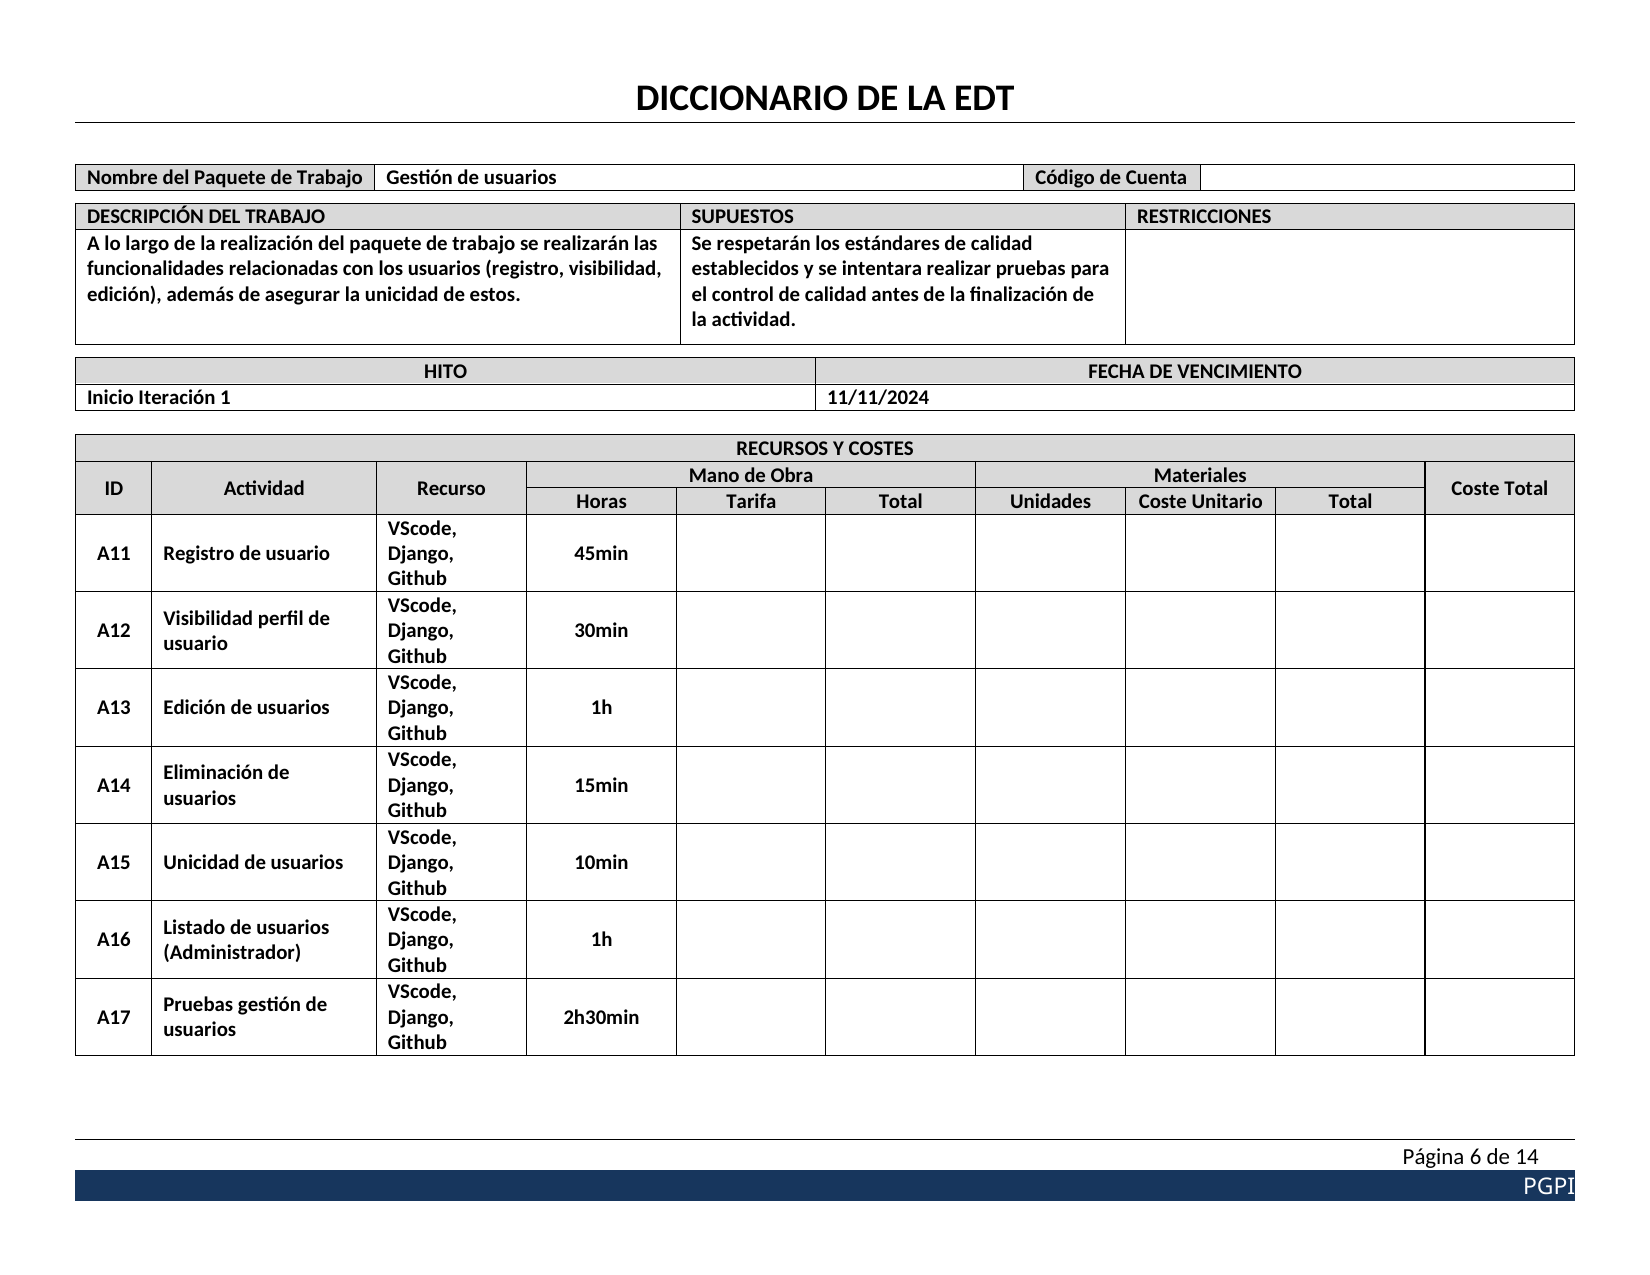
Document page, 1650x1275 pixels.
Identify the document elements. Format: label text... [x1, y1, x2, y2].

table_cell [1426, 747, 1574, 823]
table_cell [1276, 592, 1424, 668]
table_cell VScode, Django, Github [377, 747, 526, 823]
table_cell [826, 592, 975, 668]
table_cell [1276, 824, 1424, 900]
table_cell [1426, 592, 1574, 668]
table_cell [1426, 669, 1574, 746]
table_cell Coste Unitario [1126, 488, 1275, 514]
table_cell VScode, Django, Github [377, 979, 526, 1055]
table_cell [826, 515, 975, 591]
table_cell [677, 515, 825, 591]
table_header HITO [76, 358, 815, 383]
table_cell [677, 824, 825, 900]
table_cell 1h [527, 669, 676, 746]
table_cell [826, 669, 975, 746]
table_cell [976, 747, 1125, 823]
table_cell Total [826, 488, 975, 514]
table_cell A lo largo de la realización del paquete de trabajo se realizarán las funcionalidades relacionadas con los usuarios (registro, visibilidad, edición), además de asegurar la unicidad de estos. [76, 230, 680, 344]
table_cell [976, 515, 1125, 591]
table_cell [976, 592, 1125, 668]
table_cell [1126, 669, 1275, 746]
table_cell Edición de usuarios [152, 669, 376, 746]
table_cell Tarifa [677, 488, 825, 514]
table_cell Actividad [152, 462, 376, 514]
table_header Gestión de usuarios [375, 165, 1023, 190]
table_cell VScode, Django, Github [377, 901, 526, 977]
table_header SUPUESTOS [681, 204, 1125, 229]
table_cell Horas [527, 488, 676, 514]
table_cell Registro de usuario [152, 515, 376, 591]
table_cell 11/11/2024 [816, 385, 1574, 410]
table_cell VScode, Django, Github [377, 592, 526, 668]
table_cell Materiales [976, 462, 1424, 487]
table_header DESCRIPCIÓN DEL TRABAJO [76, 204, 680, 229]
table_cell 10min [527, 824, 676, 900]
table_cell VScode, Django, Github [377, 515, 526, 591]
table_cell [677, 592, 825, 668]
table_header FECHA DE VENCIMIENTO [816, 358, 1574, 383]
table_cell 15min [527, 747, 676, 823]
table_cell [1276, 669, 1424, 746]
table_header [1201, 165, 1574, 190]
table_cell 1h [527, 901, 676, 977]
table_cell Visibilidad perfil de usuario [152, 592, 376, 668]
table_cell Unidades [976, 488, 1125, 514]
table_cell Eliminación de usuarios [152, 747, 376, 823]
table_cell [826, 747, 975, 823]
table_cell [826, 901, 975, 977]
table_cell Inicio Iteración 1 [76, 385, 815, 410]
table_cell [1276, 979, 1424, 1055]
table_cell A14 [76, 747, 151, 823]
table_header RECURSOS Y COSTES [76, 435, 1574, 461]
table_cell 30min [527, 592, 676, 668]
table_cell ID [76, 462, 151, 514]
table_cell A15 [76, 824, 151, 900]
table_cell [1426, 824, 1574, 900]
table_cell [826, 979, 975, 1055]
table_cell [1126, 901, 1275, 977]
table_cell 2h30min [527, 979, 676, 1055]
table_cell [1126, 824, 1275, 900]
table_cell [976, 824, 1125, 900]
table_cell A12 [76, 592, 151, 668]
table_cell [1426, 515, 1574, 591]
table_header RESTRICCIONES [1126, 204, 1574, 229]
table_cell [1126, 592, 1275, 668]
table_cell [1276, 747, 1424, 823]
table_cell [1276, 515, 1424, 591]
table_cell Mano de Obra [527, 462, 975, 487]
table_cell Se respetarán los estándares de calidad establecidos y se intentara realizar pruebas para el control de calidad antes de la finalización de la actividad. [681, 230, 1125, 344]
table_cell [1126, 230, 1574, 344]
table_cell [826, 824, 975, 900]
table_cell [1126, 515, 1275, 591]
table_cell [677, 901, 825, 977]
table_cell VScode, Django, Github [377, 669, 526, 746]
table_cell Coste Total [1426, 462, 1574, 514]
table_cell [976, 979, 1125, 1055]
table_cell Unicidad de usuarios [152, 824, 376, 900]
table_cell A11 [76, 515, 151, 591]
table_cell A16 [76, 901, 151, 977]
table_cell [1126, 747, 1275, 823]
table_cell [677, 669, 825, 746]
table_cell VScode, Django, Github [377, 824, 526, 900]
table_cell [677, 747, 825, 823]
table_header Nombre del Paquete de Trabajo [76, 165, 374, 190]
table_cell 45min [527, 515, 676, 591]
table_cell [976, 669, 1125, 746]
table_cell [1276, 901, 1424, 977]
table_cell A13 [76, 669, 151, 746]
table_cell Recurso [377, 462, 526, 514]
table_cell [1126, 979, 1275, 1055]
table_cell [677, 979, 825, 1055]
table_header Código de Cuenta [1024, 165, 1200, 190]
table_cell Total [1276, 488, 1424, 514]
table_cell [1426, 979, 1574, 1055]
table_cell Listado de usuarios (Administrador) [152, 901, 376, 977]
table_cell [976, 901, 1125, 977]
table_cell Pruebas gestión de usuarios [152, 979, 376, 1055]
table_cell [1426, 901, 1574, 977]
table_cell A17 [76, 979, 151, 1055]
